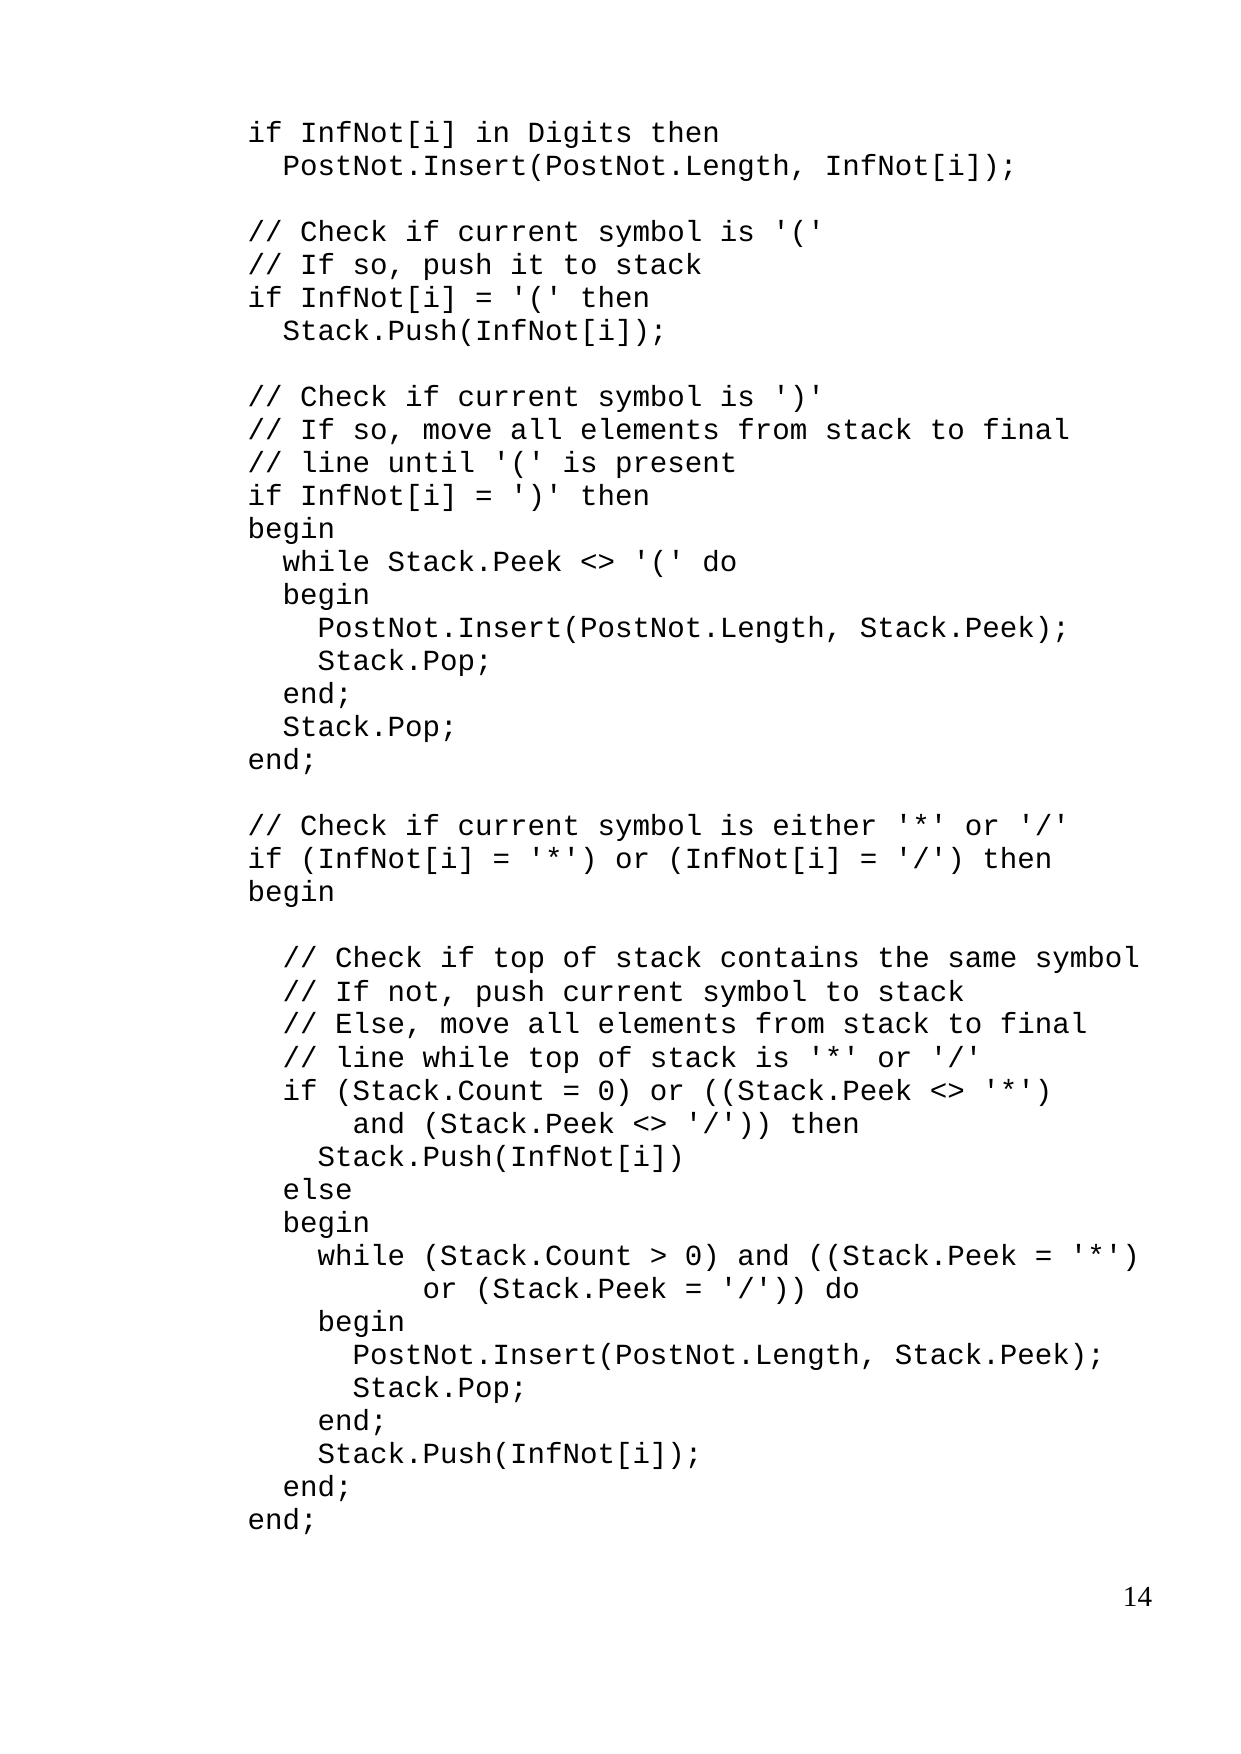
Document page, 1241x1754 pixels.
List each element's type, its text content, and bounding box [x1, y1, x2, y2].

text and (Stack.Peek <> '/')) then [177, 1109, 1152, 1142]
text begin [177, 1208, 1152, 1241]
text if InfNot[i] in Digits then [177, 118, 1152, 151]
text end; [177, 1472, 1152, 1505]
text PostNot.Insert(PostNot.Length, Stack.Peek); [177, 1340, 1152, 1373]
text Stack.Push(InfNot[i]); [177, 316, 1152, 349]
text Stack.Pop; [177, 646, 1152, 679]
text Stack.Pop; [177, 712, 1152, 746]
text if (Stack.Count = 0) or ((Stack.Peek <> '*') [177, 1076, 1152, 1109]
text or (Stack.Peek = '/')) do [177, 1274, 1152, 1307]
text Stack.Pop; [177, 1373, 1152, 1406]
text // Check if top of stack contains the same symbol [177, 944, 1152, 977]
text while Stack.Peek <> '(' do [177, 547, 1152, 580]
text end; [177, 746, 1152, 778]
text // Check if current symbol is '(' [177, 217, 1152, 250]
text if (InfNot[i] = '*') or (InfNot[i] = '/') then [177, 844, 1152, 878]
text else [177, 1175, 1152, 1208]
text // line while top of stack is '*' or '/' [177, 1043, 1152, 1076]
text begin [177, 878, 1152, 911]
text end; [177, 1505, 1152, 1538]
text Stack.Push(InfNot[i]) [177, 1142, 1152, 1175]
text // If so, push it to stack [177, 250, 1152, 283]
text end; [177, 1406, 1152, 1439]
text begin [177, 514, 1152, 547]
text Stack.Push(InfNot[i]); [177, 1439, 1152, 1472]
text begin [177, 580, 1152, 613]
text PostNot.Insert(PostNot.Length, InfNot[i]); [177, 151, 1152, 184]
text // Check if current symbol is ')' [177, 382, 1152, 415]
text while (Stack.Count > 0) and ((Stack.Peek = '*') [177, 1241, 1152, 1274]
text if InfNot[i] = '(' then [177, 283, 1152, 316]
text PostNot.Insert(PostNot.Length, Stack.Peek); [177, 613, 1152, 646]
text // line until '(' is present [177, 448, 1152, 481]
text end; [177, 679, 1152, 712]
text // Check if current symbol is either '*' or '/' [177, 812, 1152, 844]
text // If so, move all elements from stack to final [177, 415, 1152, 448]
text begin [177, 1307, 1152, 1340]
text if InfNot[i] = ')' then [177, 481, 1152, 514]
text // Else, move all elements from stack to final [177, 1010, 1152, 1043]
text // If not, push current symbol to stack [177, 977, 1152, 1010]
